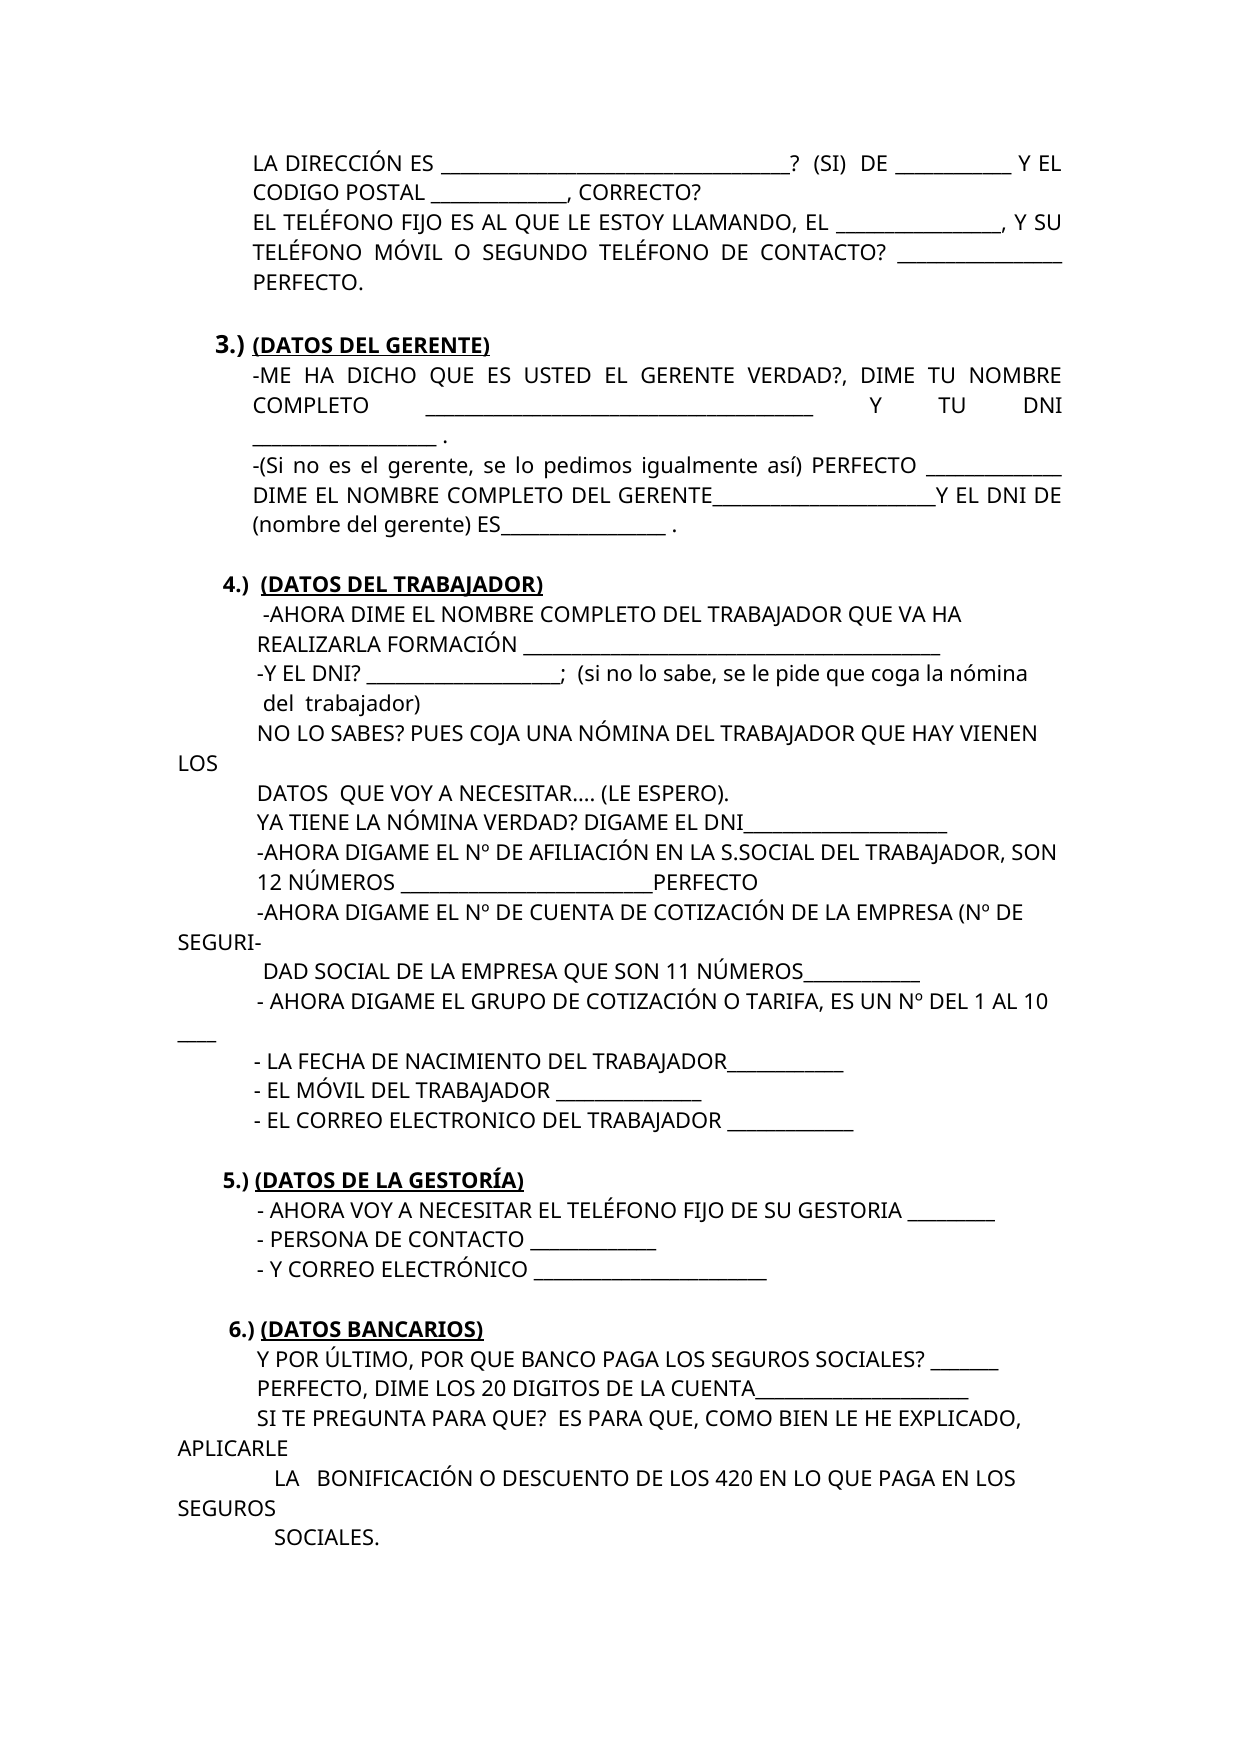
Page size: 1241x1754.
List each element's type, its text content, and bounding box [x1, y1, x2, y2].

text -Y EL DNI? ____________________; (si no lo sabe, se le pide que coga la nómina [177, 658, 1063, 688]
text NO LO SABES? PUES COJA UNA NÓMINA DEL TRABAJADOR QUE HAY VIENEN LOS [177, 718, 1063, 777]
text - LA FECHA DE NACIMIENTO DEL TRABAJADOR____________ [237, 1046, 1063, 1075]
text 5.) (DATOS DE LA GESTORÍA) [177, 1165, 1063, 1194]
text YA TIENE LA NÓMINA VERDAD? DIGAME EL DNI_____________________ [177, 807, 1063, 837]
list (DATOS DEL GERENTE) [215, 326, 1063, 360]
text EL TELÉFONO FIJO ES AL QUE LE ESTOY LLAMANDO, EL _________________, Y SU TELÉFONO MÓVIL O SEGUNDO TELÉFONO DE CONTACTO? _________________ PERFECTO. [252, 207, 1063, 297]
text 12 NÚMEROS __________________________PERFECTO [177, 867, 1063, 897]
text PERFECTO, DIME LOS 20 DIGITOS DE LA CUENTA______________________ [177, 1373, 1063, 1403]
text LA DIRECCIÓN ES ____________________________________? (SI) DE ____________ Y EL CODIGO POSTAL ______________, CORRECTO? [252, 148, 1063, 207]
text - EL CORREO ELECTRONICO DEL TRABAJADOR _____________ [237, 1105, 1063, 1135]
text - EL MÓVIL DEL TRABAJADOR _______________ [237, 1075, 1063, 1105]
text - AHORA DIGAME EL GRUPO DE COTIZACIÓN O TARIFA, ES UN Nº DEL 1 AL 10 ____ [177, 986, 1063, 1046]
text DAD SOCIAL DE LA EMPRESA QUE SON 11 NÚMEROS____________ [177, 956, 1063, 986]
text -AHORA DIGAME EL Nº DE AFILIACIÓN EN LA S.SOCIAL DEL TRABAJADOR, SON [177, 837, 1063, 867]
text - Y CORREO ELECTRÓNICO ________________________ [177, 1254, 1063, 1284]
text SI TE PREGUNTA PARA QUE? ES PARA QUE, COMO BIEN LE HE EXPLICADO, APLICARLE [177, 1403, 1063, 1463]
text - AHORA VOY A NECESITAR EL TELÉFONO FIJO DE SU GESTORIA _________ [177, 1194, 1063, 1224]
text -ME HA DICHO QUE ES USTED EL GERENTE VERDAD?, DIME TU NOMBRE COMPLETO ________________________________________ Y TU DNI ___________________ . [252, 360, 1063, 450]
text -(Si no es el gerente, se lo pedimos igualmente así) PERFECTO ______________ DIME EL NOMBRE COMPLETO DEL GERENTE_______________________Y EL DNI DE (nombre del gerente) ES_________________ . [252, 450, 1063, 539]
text -AHORA DIME EL NOMBRE COMPLETO DEL TRABAJADOR QUE VA HA [177, 599, 1063, 628]
text LA BONIFICACIÓN O DESCUENTO DE LOS 420 EN LO QUE PAGA EN LOS SEGUROS [177, 1463, 1063, 1522]
text 6.) (DATOS BANCARIOS) [177, 1314, 1063, 1343]
text Y POR ÚLTIMO, POR QUE BANCO PAGA LOS SEGUROS SOCIALES? _______ [177, 1343, 1063, 1373]
text DATOS QUE VOY A NECESITAR…. (LE ESPERO). [177, 777, 1063, 807]
text -AHORA DIGAME EL Nº DE CUENTA DE COTIZACIÓN DE LA EMPRESA (Nº DE SEGURI- [177, 897, 1063, 956]
text - PERSONA DE CONTACTO _____________ [177, 1224, 1063, 1254]
text SOCIALES. [177, 1522, 1063, 1552]
text del trabajador) [177, 688, 1063, 718]
text 4.) (DATOS DEL TRABAJADOR) [177, 569, 1063, 599]
text REALIZARLA FORMACIÓN ___________________________________________ [177, 628, 1063, 658]
